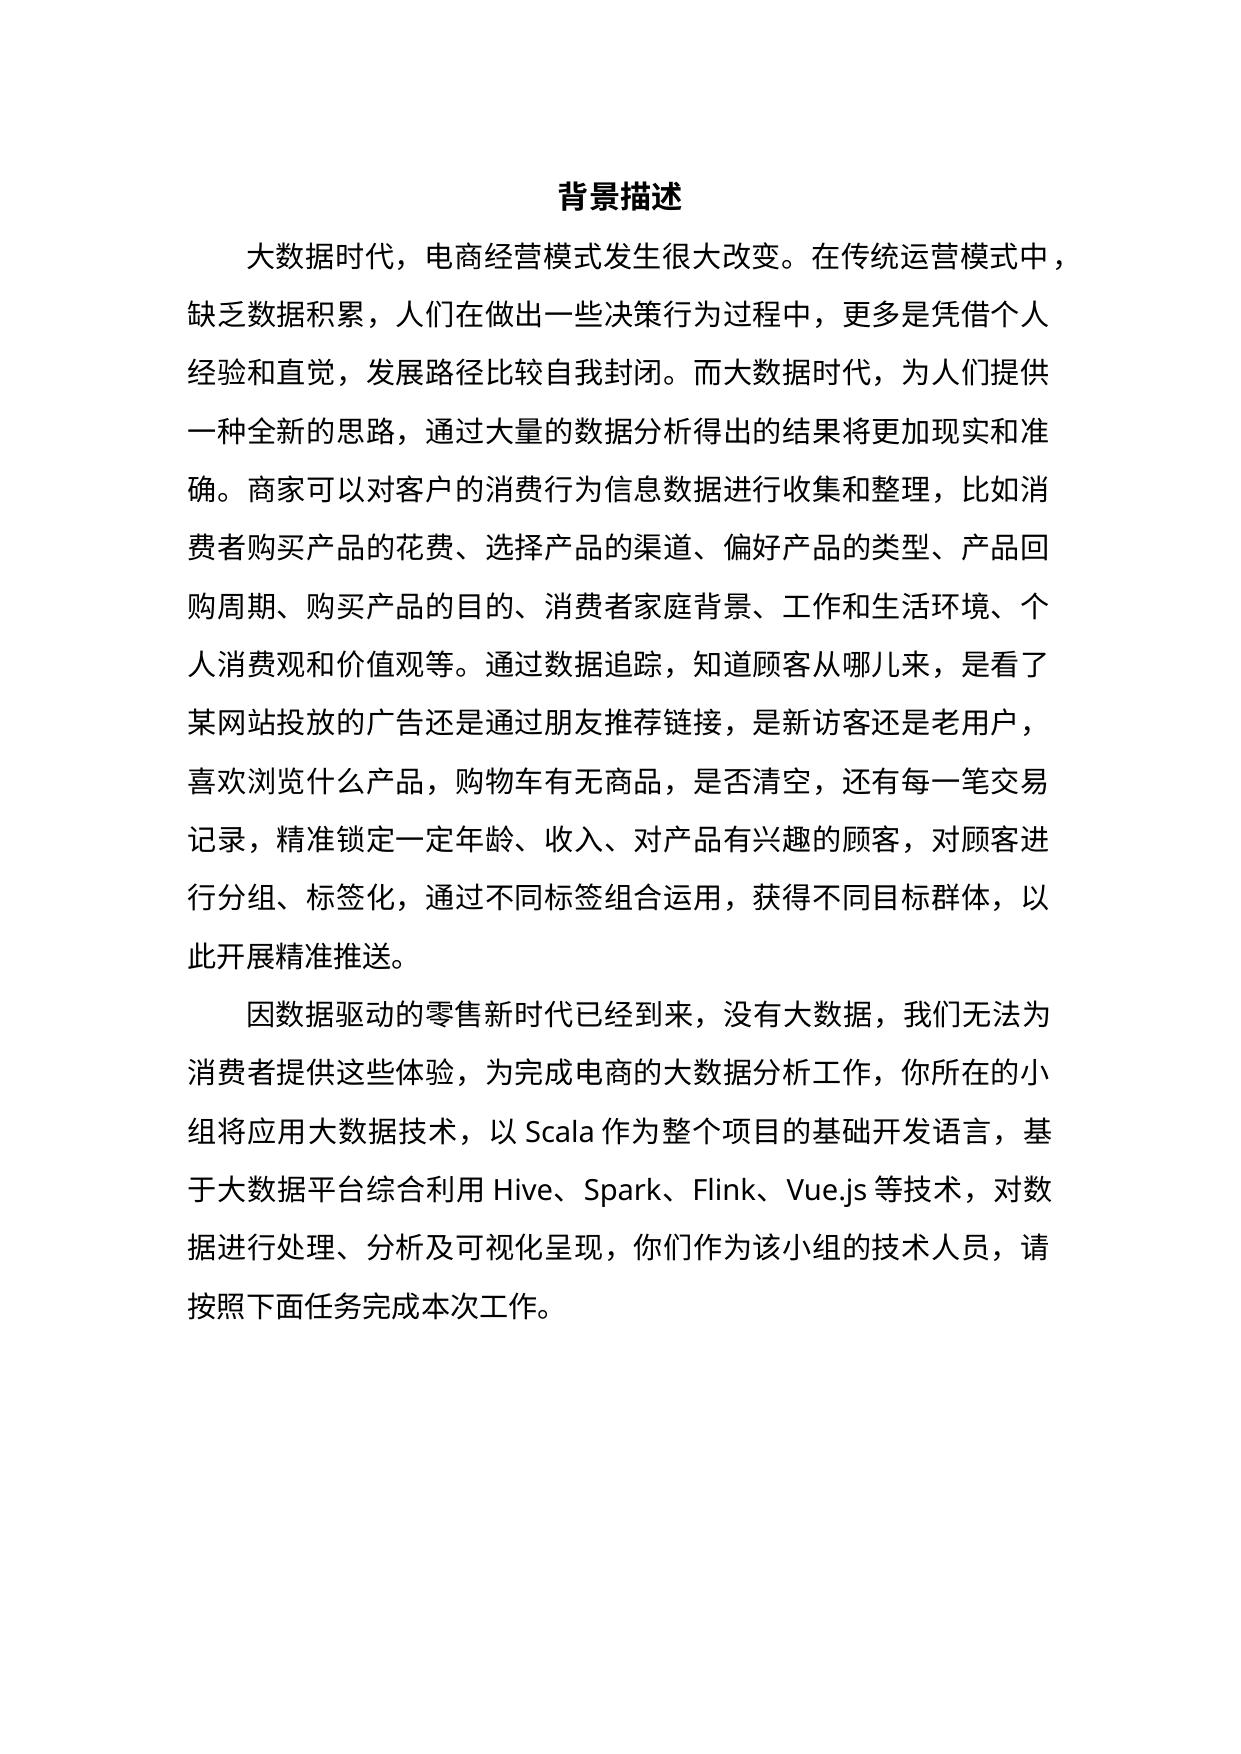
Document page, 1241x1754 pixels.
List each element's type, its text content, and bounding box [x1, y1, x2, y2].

text 背景描述 [187, 162, 1053, 220]
text 因数据驱动的零售新时代已经到来，没有大数据，我们无法为消费者提供这些体验，为完成电商的大数据分析工作，你所在的小组将应用大数据技术，以Scala作为整个项目的基础开发语言，基于大数据平台综合利用Hive、Spark、Flink、Vue.js等技术，对数据进行处理、分析及可视化呈现，你们作为该小组的技术人员，请按照下面任务完成本次工作。 [187, 979, 1053, 1329]
text 大数据时代，电商经营模式发生很大改变。在传统运营模式中，缺乏数据积累，人们在做出一些决策行为过程中，更多是凭借个人经验和直觉，发展路径比较自我封闭。而大数据时代，为人们提供一种全新的思路，通过大量的数据分析得出的结果将更加现实和准确。商家可以对客户的消费行为信息数据进行收集和整理，比如消费者购买产品的花费、选择产品的渠道、偏好产品的类型、产品回购周期、购买产品的目的、消费者家庭背景、工作和生活环境、个人消费观和价值观等。通过数据追踪，知道顾客从哪儿来，是看了某网站投放的广告还是通过朋友推荐链接，是新访客还是老用户，喜欢浏览什么产品，购物车有无商品，是否清空，还有每一笔交易记录，精准锁定一定年龄、收入、对产品有兴趣的顾客，对顾客进行分组、标签化，通过不同标签组合运用，获得不同目标群体，以此开展精准推送。 [187, 220, 1053, 979]
